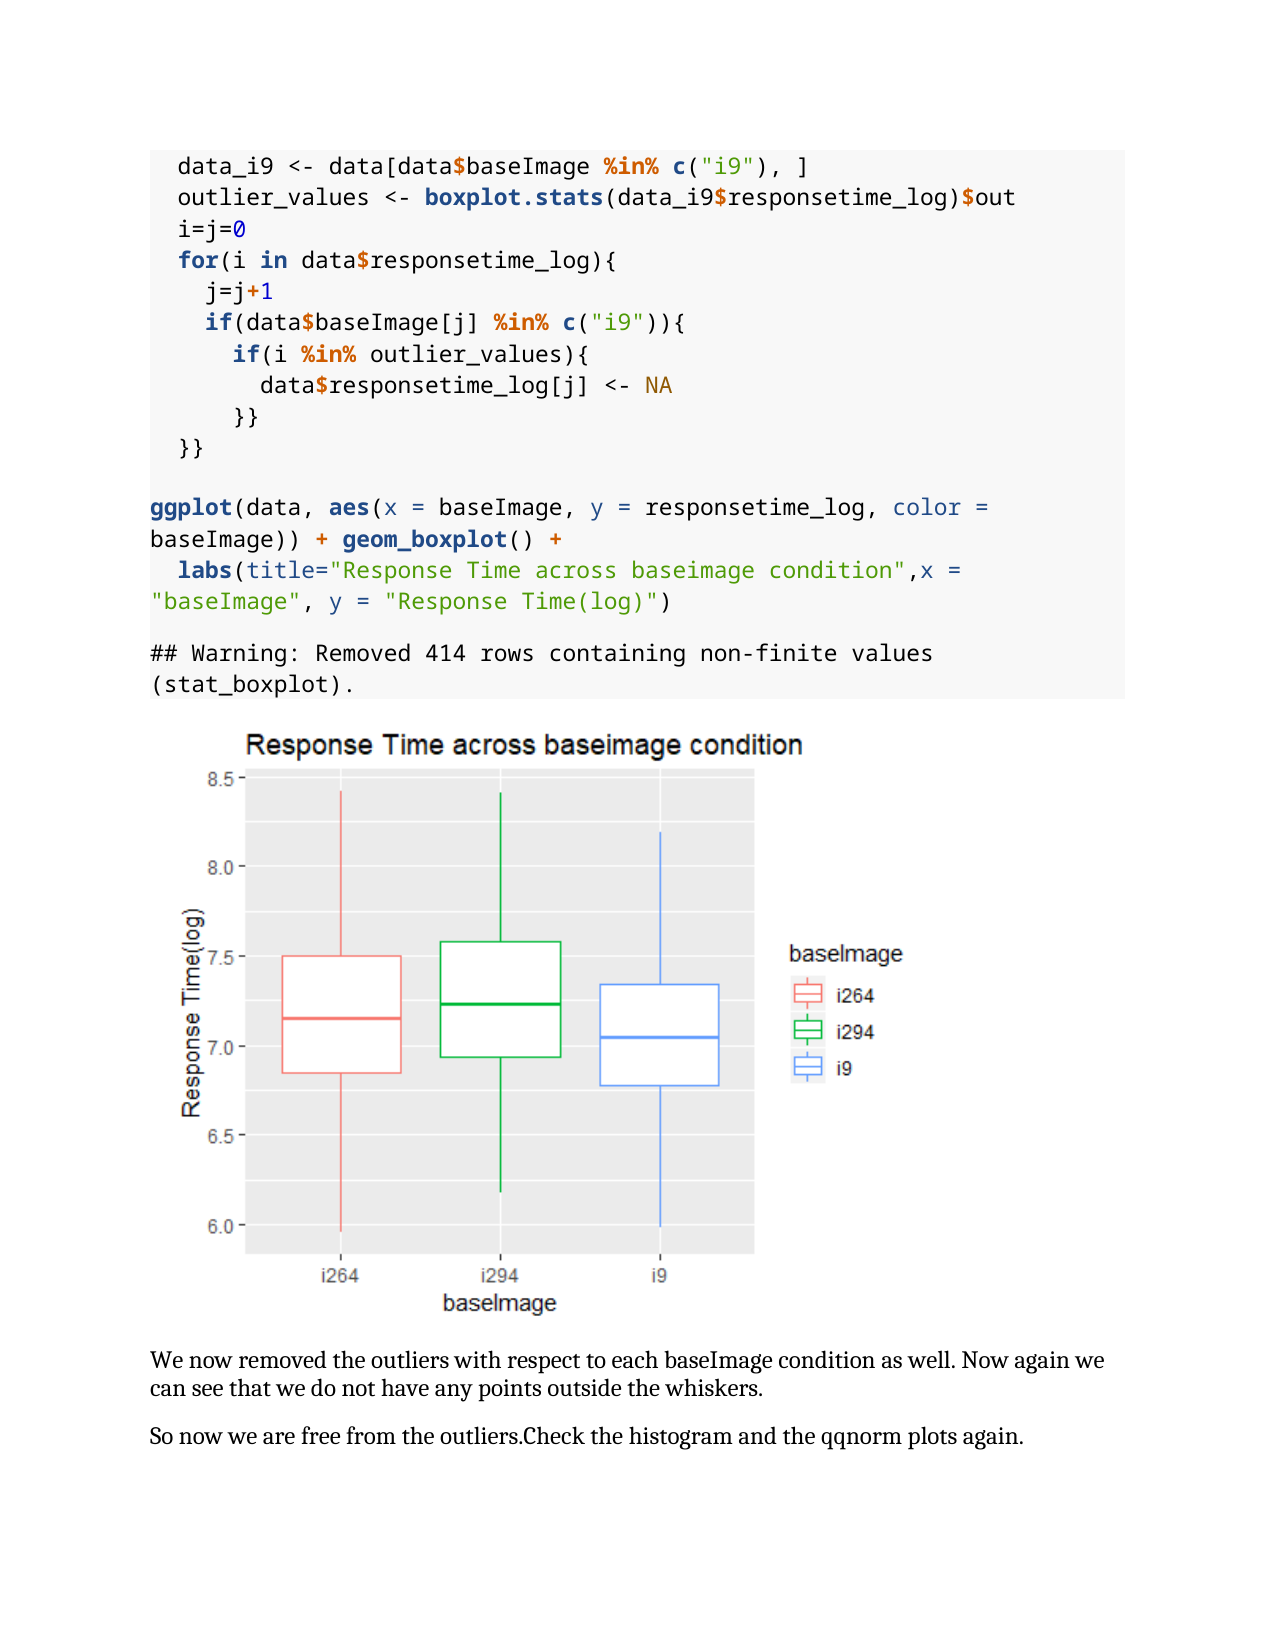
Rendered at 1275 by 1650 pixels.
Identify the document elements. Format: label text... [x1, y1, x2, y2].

picture [168, 720, 927, 1327]
text We now removed the outliers with respect to each baseImage condition as well. Now again we can see that we do not have any points outside the whiskers. [150, 1346, 1125, 1403]
text ## Warning: Removed 414 rows containing non-finite values (stat_boxplot). [150, 637, 1125, 699]
text So now we are free from the outliers.Check the histogram and the qqnorm plots again. [150, 1422, 1125, 1451]
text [150, 150, 1125, 616]
